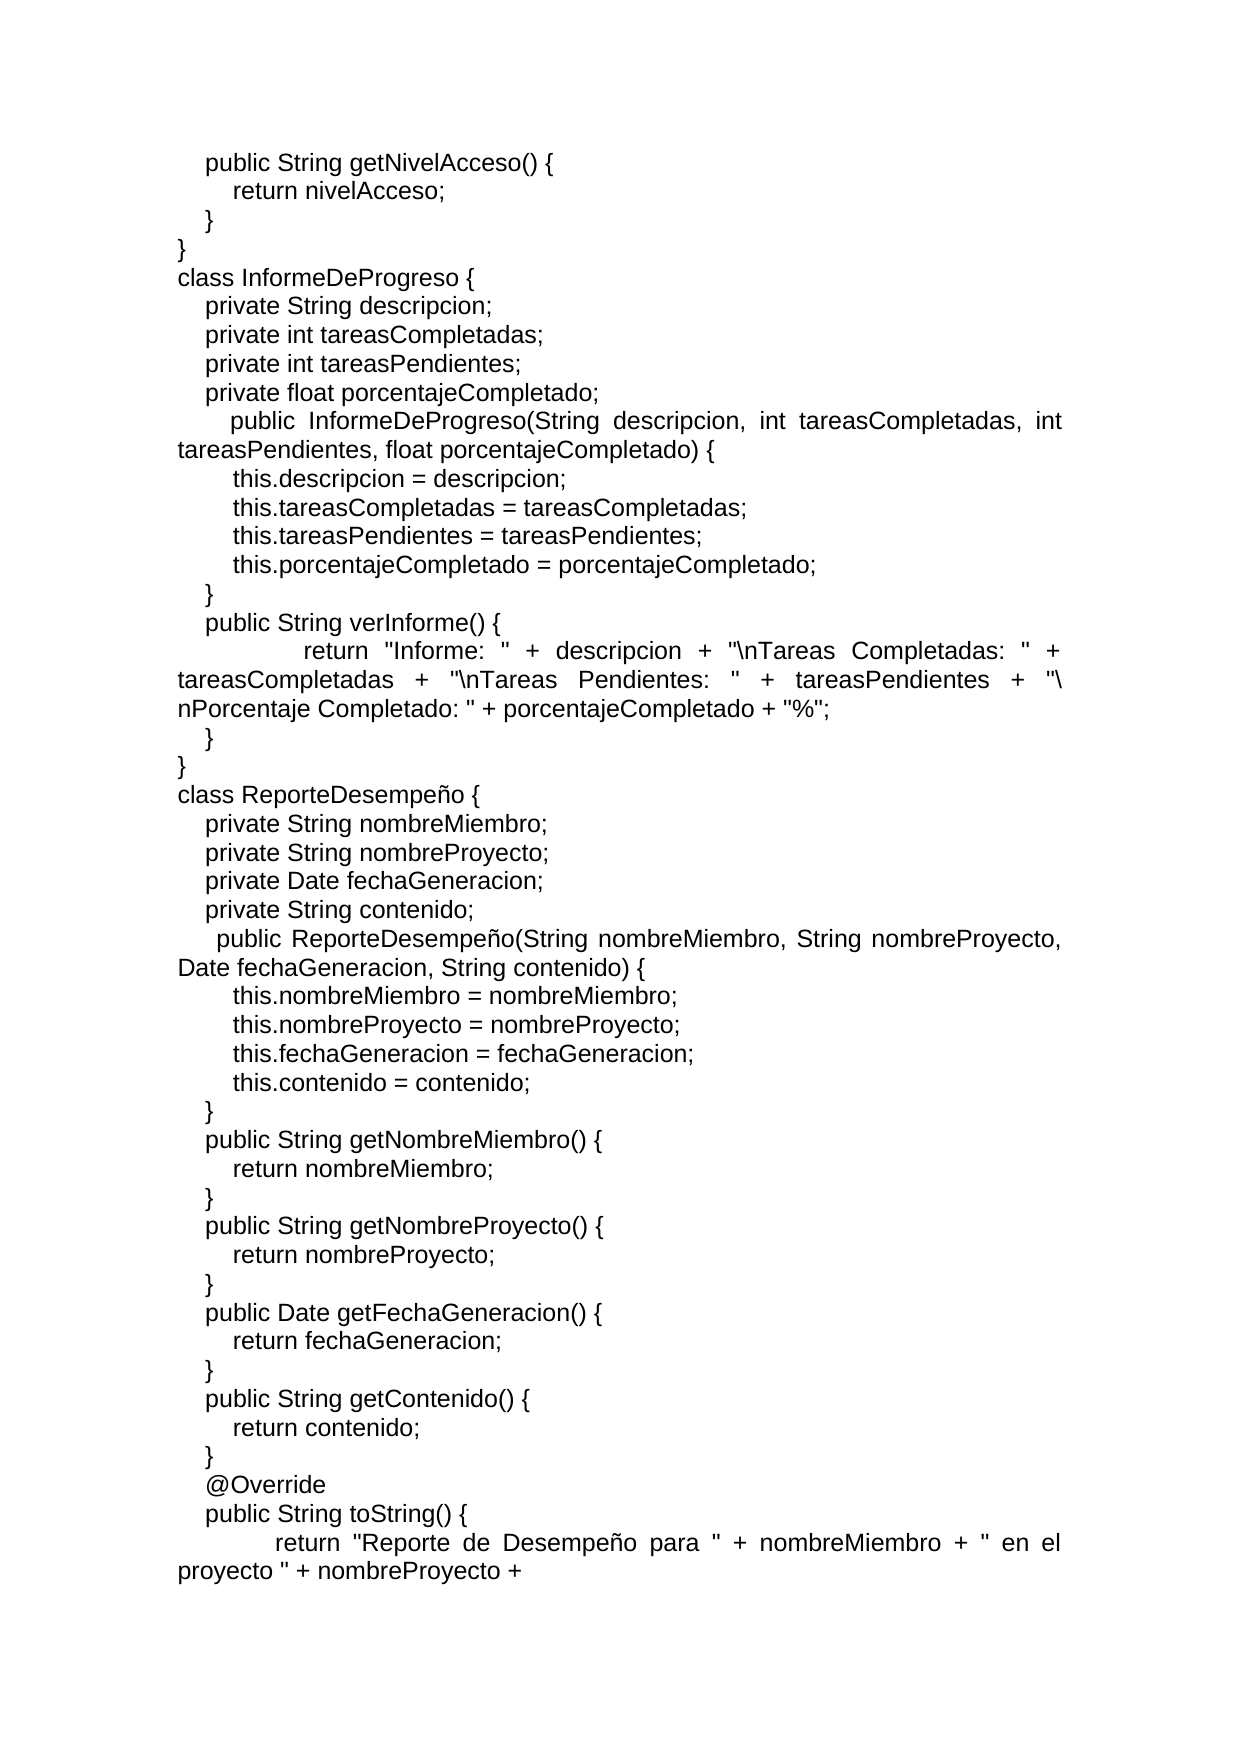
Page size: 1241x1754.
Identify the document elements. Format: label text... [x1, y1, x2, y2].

text this.contenido = contenido; [177, 1068, 1063, 1096]
text } [177, 1096, 1063, 1125]
text public String getNombreProyecto() { [177, 1211, 1063, 1240]
text } [177, 1269, 1063, 1298]
text return "Reporte de Desempeño para " + nombreMiembro + " en el proyecto " + nombreProyecto + [177, 1528, 1063, 1585]
text @Override [177, 1470, 1063, 1499]
text public String getContenido() { [177, 1384, 1063, 1413]
text return nombreProyecto; [177, 1240, 1063, 1269]
text } [177, 1355, 1063, 1384]
text public Date getFechaGeneracion() { [177, 1298, 1063, 1326]
text private String contenido; [177, 895, 1063, 924]
text return nombreMiembro; [177, 1154, 1063, 1183]
text this.nombreMiembro = nombreMiembro; [177, 981, 1063, 1010]
text private float porcentajeCompletado; [177, 378, 1063, 406]
text private int tareasPendientes; [177, 349, 1063, 378]
text } [177, 723, 1063, 751]
text private Date fechaGeneracion; [177, 866, 1063, 895]
text return "Informe: " + descripcion + "\nTareas Completadas: " + tareasCompletadas + "\nTareas Pendientes: " + tareasPendientes + "\nPorcentaje Completado: " + porcentajeCompletado + "%"; [177, 636, 1063, 723]
text private String descripcion; [177, 291, 1063, 320]
text class InformeDeProgreso { [177, 263, 1063, 291]
text return fechaGeneracion; [177, 1326, 1063, 1355]
text private int tareasCompletadas; [177, 320, 1063, 349]
text public String toString() { [177, 1499, 1063, 1528]
text } [177, 579, 1063, 608]
text this.tareasCompletadas = tareasCompletadas; [177, 493, 1063, 521]
text } [177, 1183, 1063, 1211]
text public String verInforme() { [177, 608, 1063, 636]
text private String nombreMiembro; [177, 809, 1063, 838]
text return nivelAcceso; [177, 176, 1063, 205]
text this.fechaGeneracion = fechaGeneracion; [177, 1039, 1063, 1068]
text this.nombreProyecto = nombreProyecto; [177, 1010, 1063, 1039]
text } [177, 1441, 1063, 1470]
text this.tareasPendientes = tareasPendientes; [177, 521, 1063, 550]
text } [177, 751, 1063, 780]
text public String getNombreMiembro() { [177, 1125, 1063, 1154]
text return contenido; [177, 1413, 1063, 1441]
text public InformeDeProgreso(String descripcion, int tareasCompletadas, int tareasPendientes, float porcentajeCompletado) { [177, 406, 1063, 464]
text class ReporteDesempeño { [177, 780, 1063, 809]
text private String nombreProyecto; [177, 838, 1063, 866]
text public ReporteDesempeño(String nombreMiembro, String nombreProyecto, Date fechaGeneracion, String contenido) { [177, 924, 1063, 981]
text } [177, 205, 1063, 234]
text this.descripcion = descripcion; [177, 464, 1063, 493]
text public String getNivelAcceso() { [177, 148, 1063, 176]
text this.porcentajeCompletado = porcentajeCompletado; [177, 550, 1063, 579]
text } [177, 234, 1063, 263]
